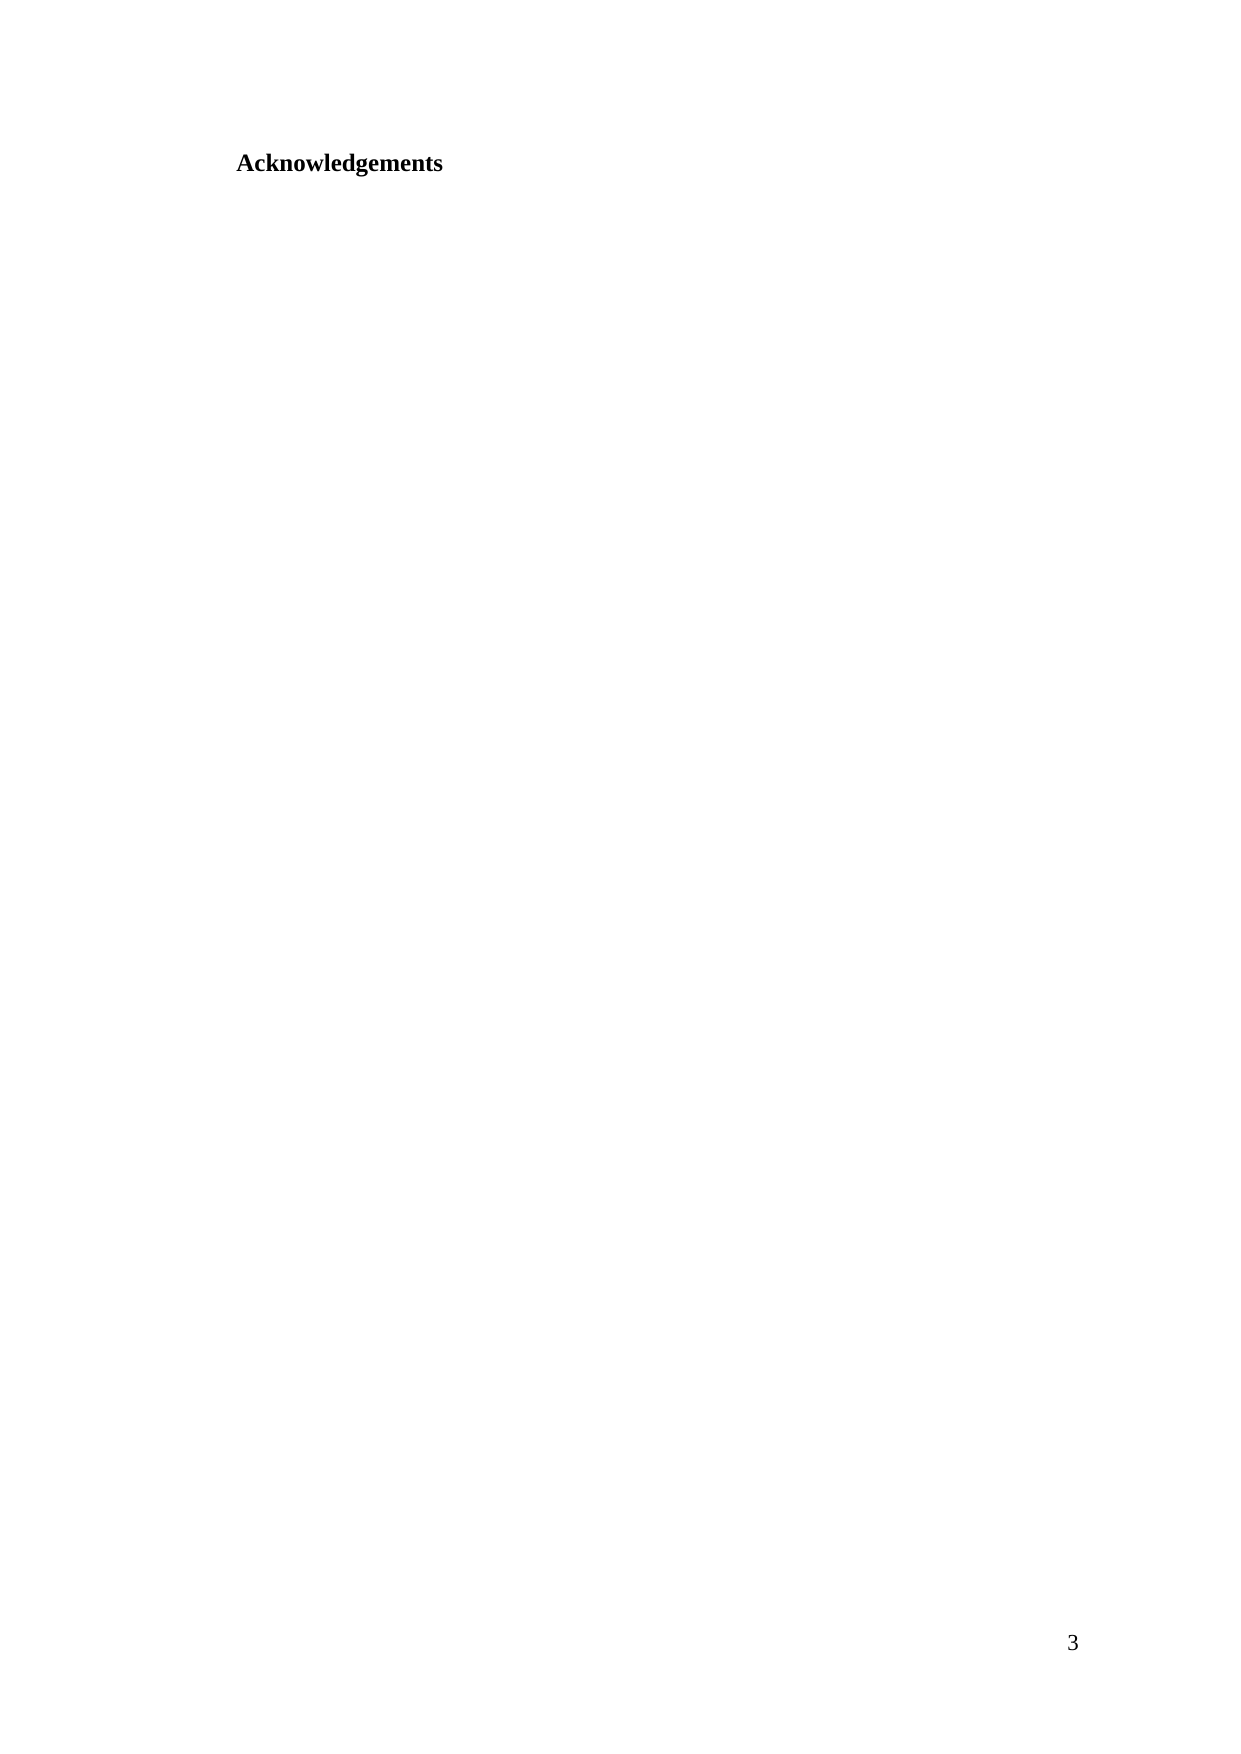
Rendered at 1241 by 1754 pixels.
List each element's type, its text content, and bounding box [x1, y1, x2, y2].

subtitle Acknowledgements [236, 148, 1176, 177]
